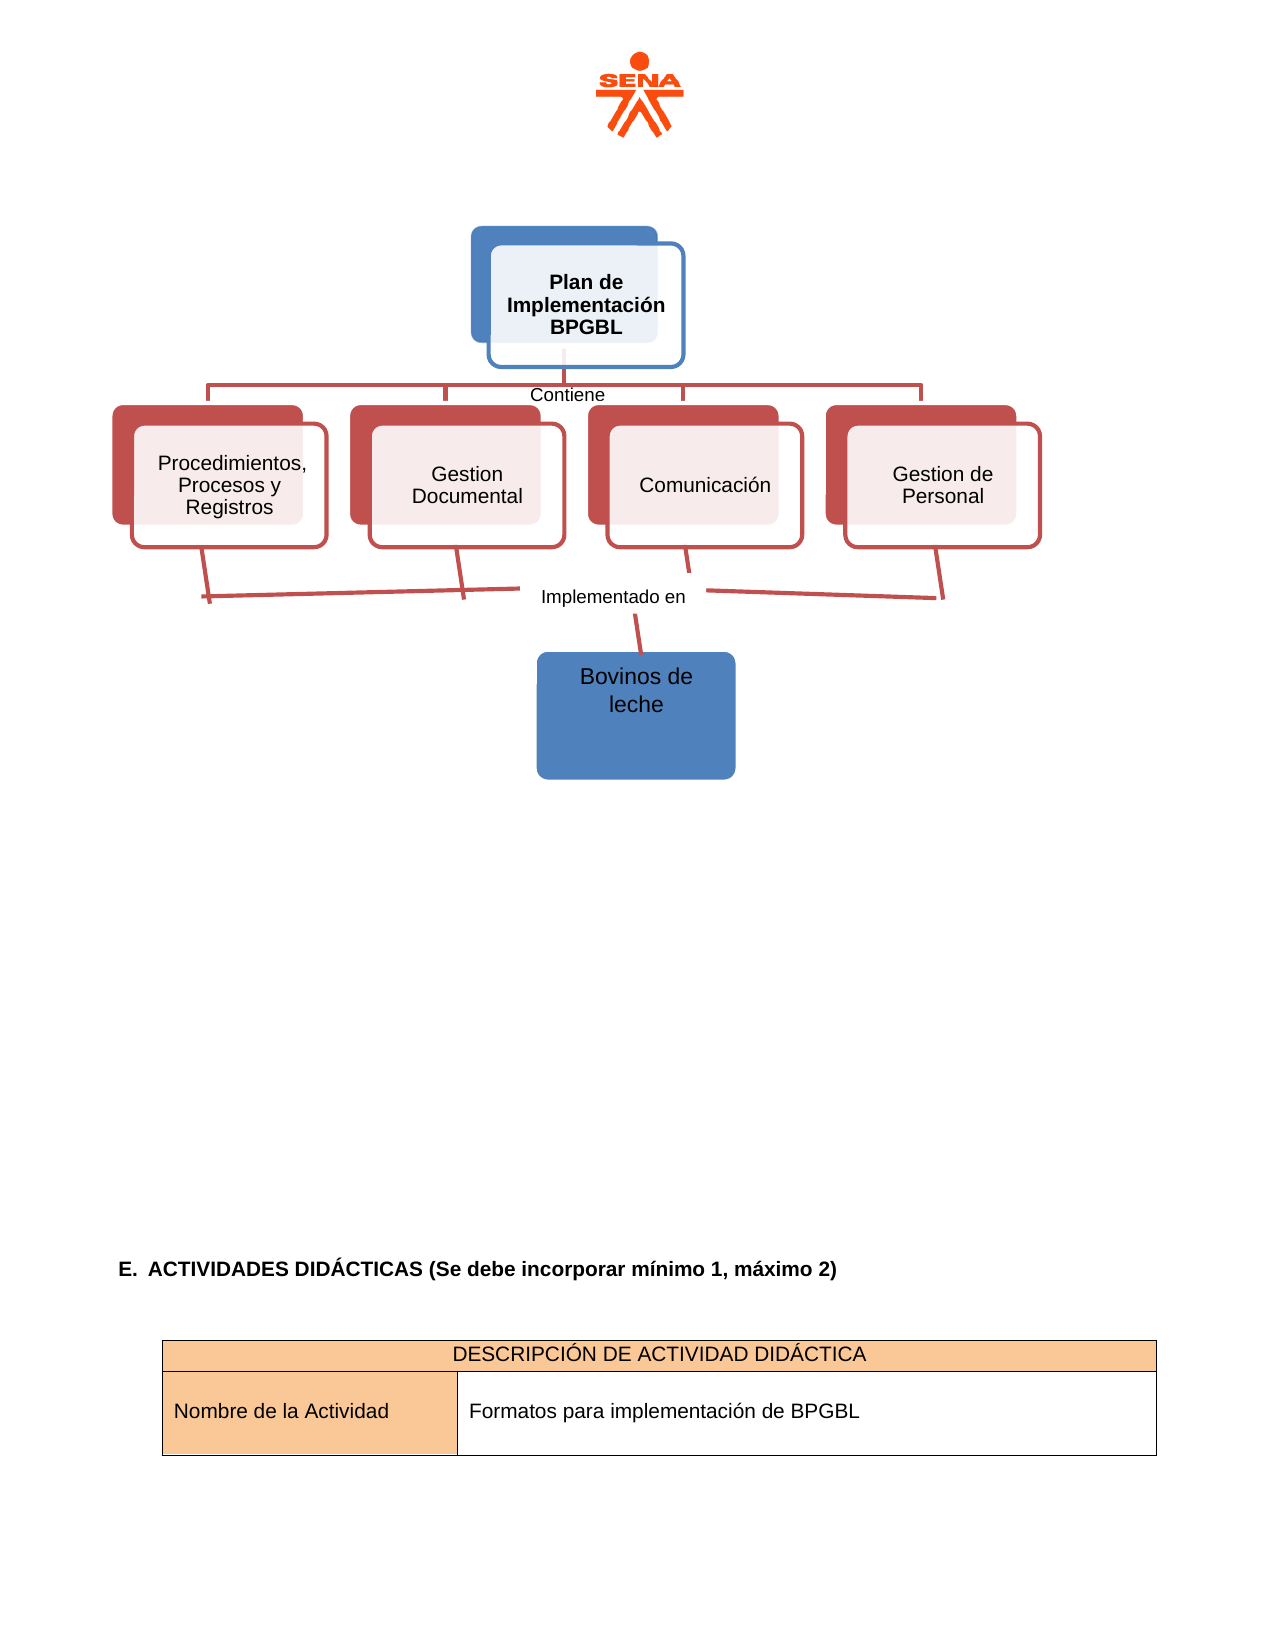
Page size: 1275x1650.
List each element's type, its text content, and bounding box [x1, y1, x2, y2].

list ACTIVIDADES DIDÁCTICAS (Se debe incorporar mínimo 1, máximo 2) [118, 1257, 1157, 1281]
picture [585, 48, 690, 142]
table_cell Nombre de la Actividad [163, 1372, 457, 1454]
table_header DESCRIPCIÓN DE ACTIVIDAD DIDÁCTICA [163, 1341, 1156, 1371]
table_cell Formatos para implementación de BPGBL [458, 1372, 1156, 1454]
picture [470, 225, 659, 344]
